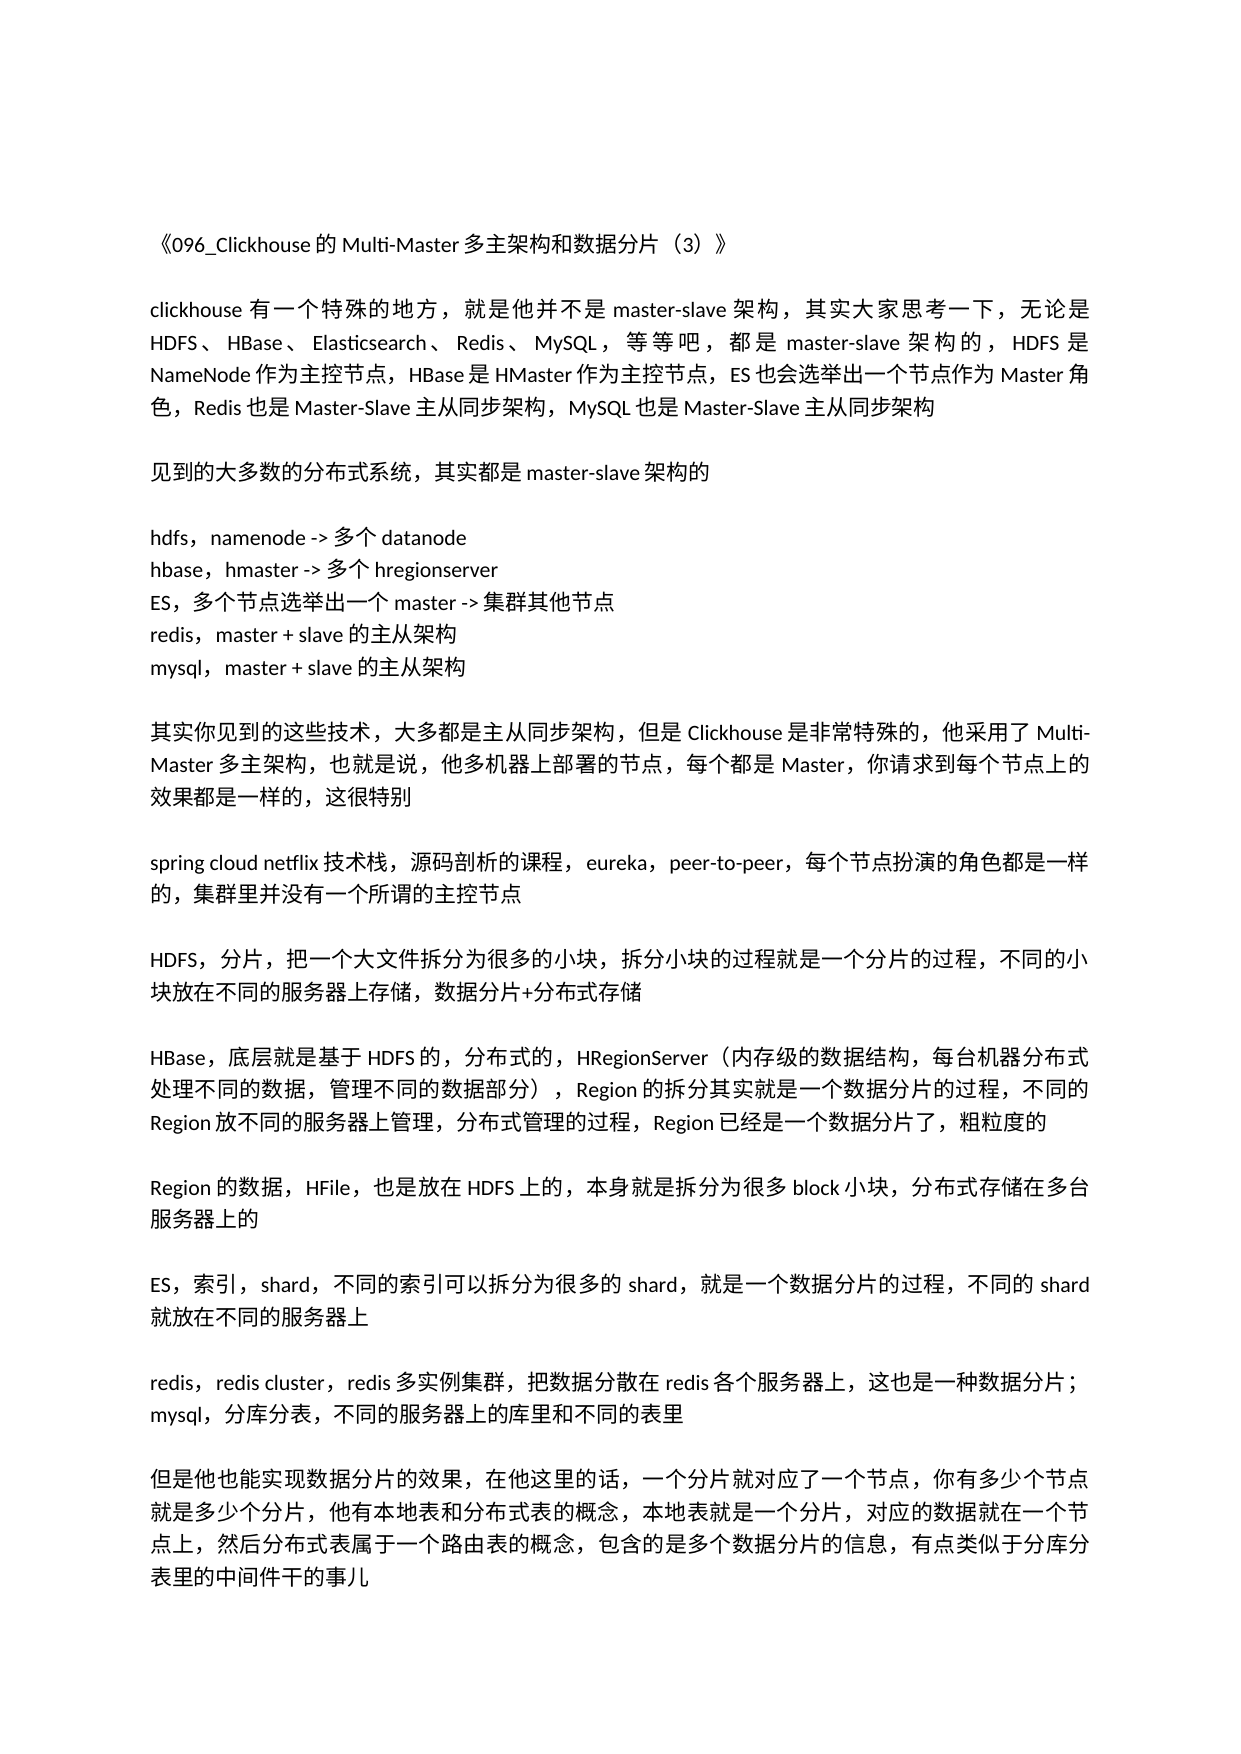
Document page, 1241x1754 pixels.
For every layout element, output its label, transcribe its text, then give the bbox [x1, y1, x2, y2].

text ES，索引，shard，不同的索引可以拆分为很多的shard，就是一个数据分片的过程，不同的shard就放在不同的服务器上 [150, 1267, 1090, 1332]
text Region的数据，HFile，也是放在HDFS上的，本身就是拆分为很多block小块，分布式存储在多台服务器上的 [150, 1169, 1090, 1234]
text hbase，hmaster -> 多个hregionserver [150, 552, 1090, 584]
text 但是他也能实现数据分片的效果，在他这里的话，一个分片就对应了一个节点，你有多少个节点就是多少个分片，他有本地表和分布式表的概念，本地表就是一个分片，对应的数据就在一个节点上，然后分布式表属于一个路由表的概念，包含的是多个数据分片的信息，有点类似于分库分表里的中间件干的事儿 [150, 1462, 1090, 1592]
text 其实你见到的这些技术，大多都是主从同步架构，但是Clickhouse是非常特殊的，他采用了Multi-Master多主架构，也就是说，他多机器上部署的节点，每个都是Master，你请求到每个节点上的效果都是一样的，这很特别 [150, 714, 1090, 812]
text hdfs，namenode -> 多个datanode [150, 519, 1090, 552]
text ES，多个节点选举出一个master -> 集群其他节点 [150, 584, 1090, 617]
text 见到的大多数的分布式系统，其实都是master-slave架构的 [150, 454, 1090, 487]
text redis，redis cluster，redis多实例集群，把数据分散在redis各个服务器上，这也是一种数据分片；mysql，分库分表，不同的服务器上的库里和不同的表里 [150, 1364, 1090, 1429]
text 《096_Clickhouse的Multi-Master多主架构和数据分片（3）》 [150, 227, 1090, 259]
text clickhouse有一个特殊的地方，就是他并不是master-slave架构，其实大家思考一下，无论是HDFS、HBase、Elasticsearch、Redis、MySQL，等等吧，都是master-slave架构的，HDFS是NameNode作为主控节点，HBase是HMaster作为主控节点，ES也会选举出一个节点作为Master角色，Redis也是Master-Slave主从同步架构，MySQL也是Master-Slave主从同步架构 [150, 292, 1090, 422]
text HDFS，分片，把一个大文件拆分为很多的小块，拆分小块的过程就是一个分片的过程，不同的小块放在不同的服务器上存储，数据分片+分布式存储 [150, 942, 1090, 1007]
text mysql，master + slave的主从架构 [150, 649, 1090, 682]
text spring cloud netflix技术栈，源码剖析的课程，eureka，peer-to-peer，每个节点扮演的角色都是一样的，集群里并没有一个所谓的主控节点 [150, 844, 1090, 909]
text redis，master + slave的主从架构 [150, 617, 1090, 649]
text HBase，底层就是基于HDFS的，分布式的，HRegionServer（内存级的数据结构，每台机器分布式处理不同的数据，管理不同的数据部分），Region的拆分其实就是一个数据分片的过程，不同的Region放不同的服务器上管理，分布式管理的过程，Region已经是一个数据分片了，粗粒度的 [150, 1039, 1090, 1137]
